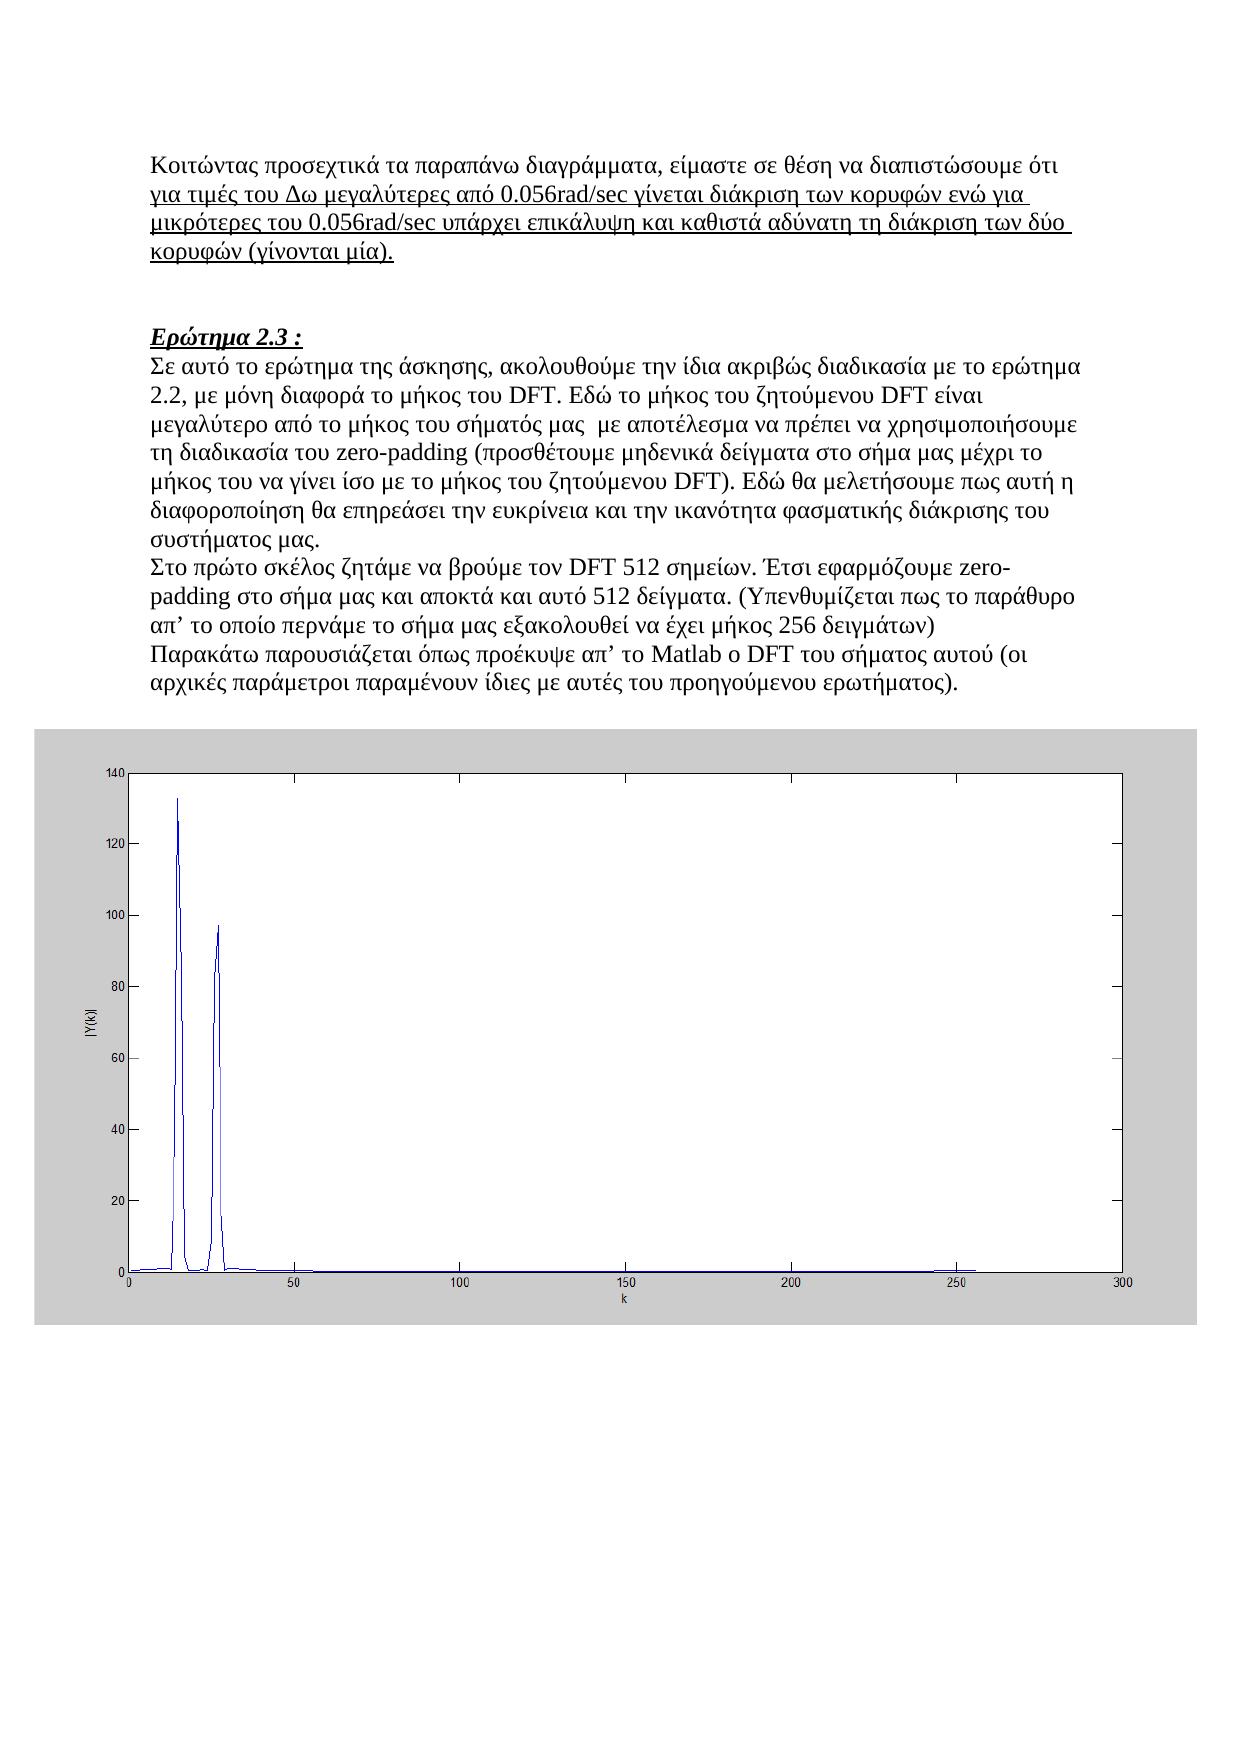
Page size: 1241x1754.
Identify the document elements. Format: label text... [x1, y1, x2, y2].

text Στο πρώτο σκέλος ζητάμε να βρούμε τον DFT 512 σημείων. Έτσι εφαρμόζουμε zero-padding στο σήμα μας και αποκτά και αυτό 512 δείγματα. (Υπενθυμίζεται πως το παράθυρο απ’ το οποίο περνάμε το σήμα μας εξακολουθεί να έχει μήκος 256 δειγμάτων) [150, 552, 1090, 639]
text Ερώτημα 2.3 : [150, 322, 1090, 351]
text Παρακάτω παρουσιάζεται όπως προέκυψε απ’ το Matlab ο DFT του σήματος αυτού (οι αρχικές παράμετροι παραμένουν ίδιες με αυτές του προηγούμενου ερωτήματος). [150, 639, 1090, 696]
text Κοιτώντας προσεχτικά τα παραπάνω διαγράμματα, είμαστε σε θέση να διαπιστώσουμε ότι για τιμές του Δω μεγαλύτερες από 0.056rad/sec γίνεται διάκριση των κορυφών ενώ για μικρότερες του 0.056rad/sec υπάρχει επικάλυψη και καθιστά αδύνατη τη διάκριση των δύο κορυφών (γίνονται μία). [150, 150, 1090, 265]
picture [34, 729, 1197, 1325]
text Σε αυτό το ερώτημα της άσκησης, ακολουθούμε την ίδια ακριβώς διαδικασία με το ερώτημα 2.2, με μόνη διαφορά το μήκος του DFT. Εδώ το μήκος του ζητούμενου DFT είναι μεγαλύτερο από το μήκος του σήματός μας με αποτέλεσμα να πρέπει να χρησιμοποιήσουμε τη διαδικασία του zero-padding (προσθέτουμε μηδενικά δείγματα στο σήμα μας μέχρι το μήκος του να γίνει ίσο με το μήκος του ζητούμενου DFT). Εδώ θα μελετήσουμε πως αυτή η διαφοροποίηση θα επηρεάσει την ευκρίνεια και την ικανότητα φασματικής διάκρισης του συστήματος μας. [150, 351, 1090, 552]
